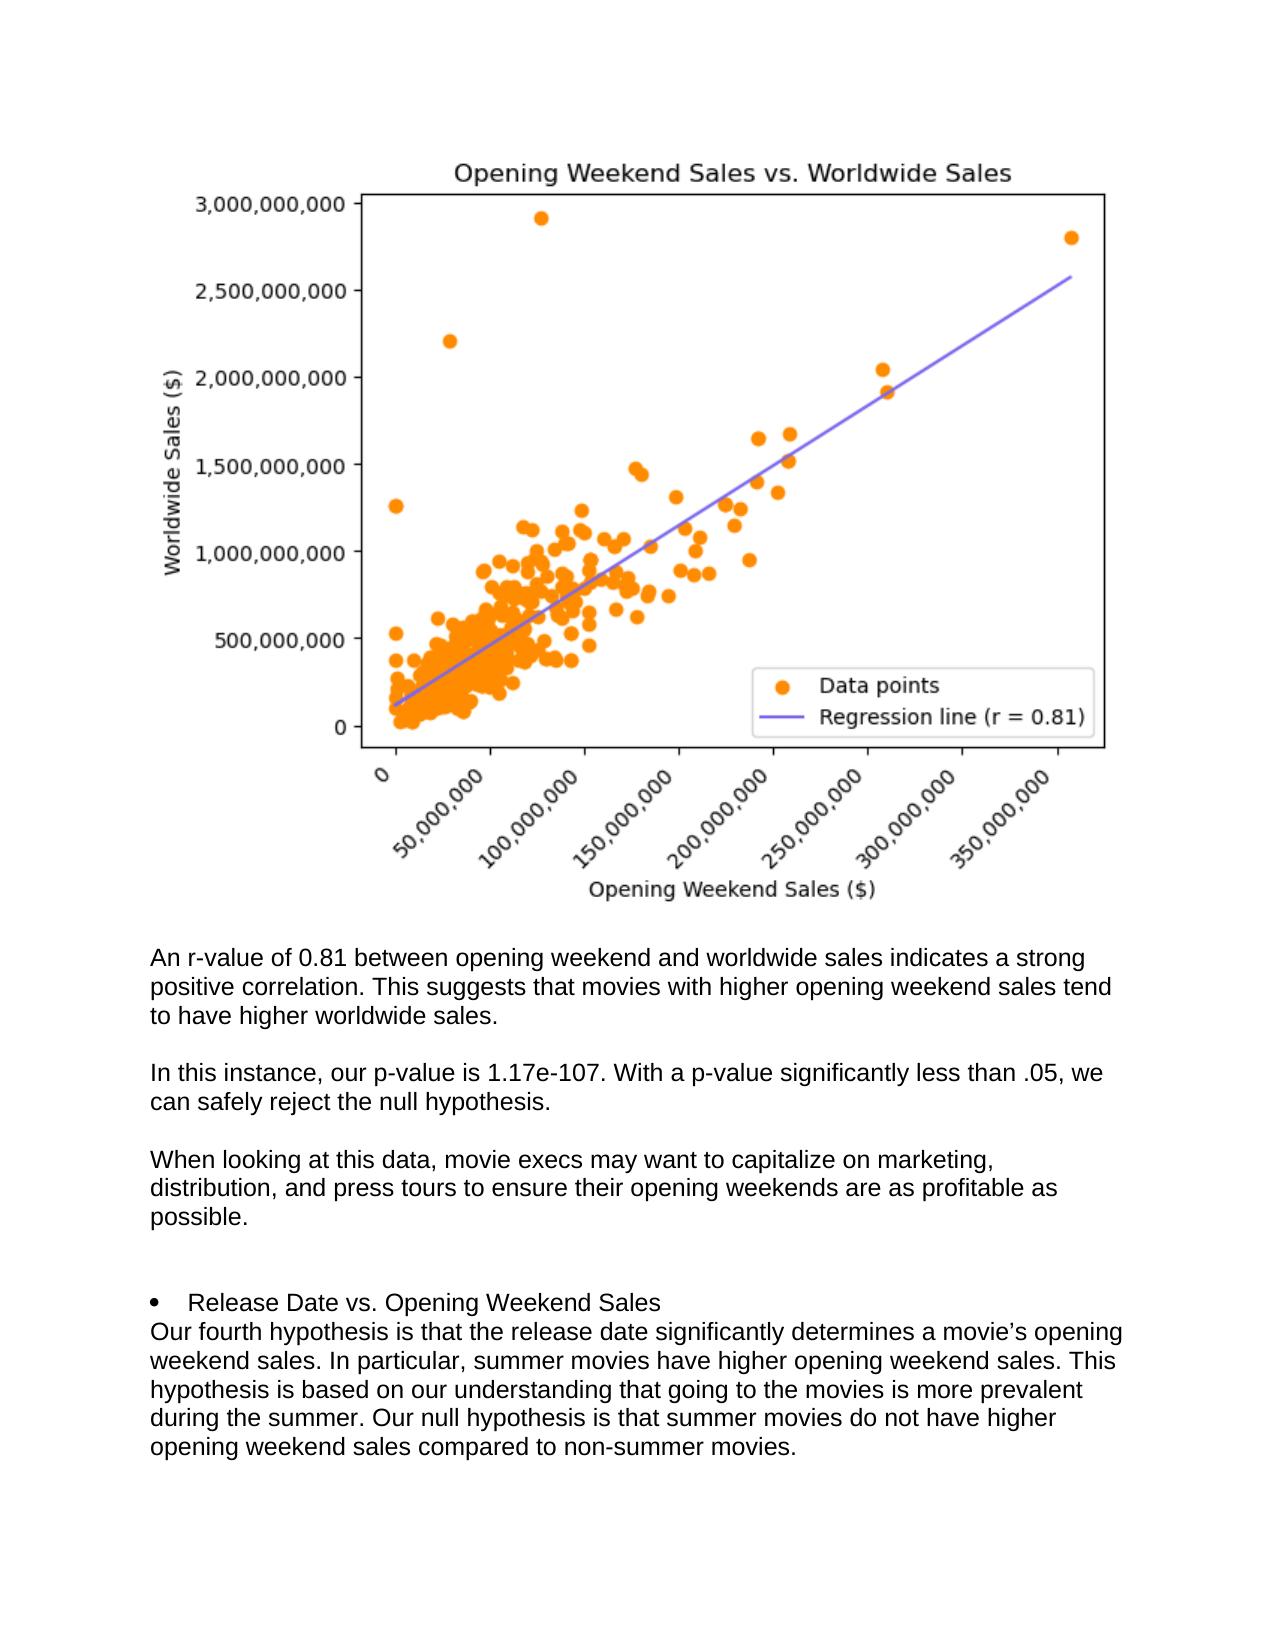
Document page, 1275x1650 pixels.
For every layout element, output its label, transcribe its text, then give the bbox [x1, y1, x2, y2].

text An r-value of 0.81 between opening weekend and worldwide sales indicates a strong positive correlation. This suggests that movies with higher opening weekend sales tend to have higher worldwide sales. [150, 943, 1125, 1029]
text Our fourth hypothesis is that the release date significantly determines a movie’s opening weekend sales. In particular, summer movies have higher opening weekend sales. This hypothesis is based on our understanding that going to the movies is more prevalent during the summer. Our null hypothesis is that summer movies do not have higher opening weekend sales compared to non-summer movies. [150, 1317, 1125, 1461]
picture [150, 150, 1119, 915]
text When looking at this data, movie execs may want to capitalize on marketing, distribution, and press tours to ensure their opening weekends are as profitable as possible. [150, 1144, 1125, 1231]
list Release Date vs. Opening Weekend Sales [150, 1288, 1125, 1317]
text In this instance, our p-value is 1.17e-107. With a p-value significantly less than .05, we can safely reject the null hypothesis. [150, 1058, 1125, 1116]
